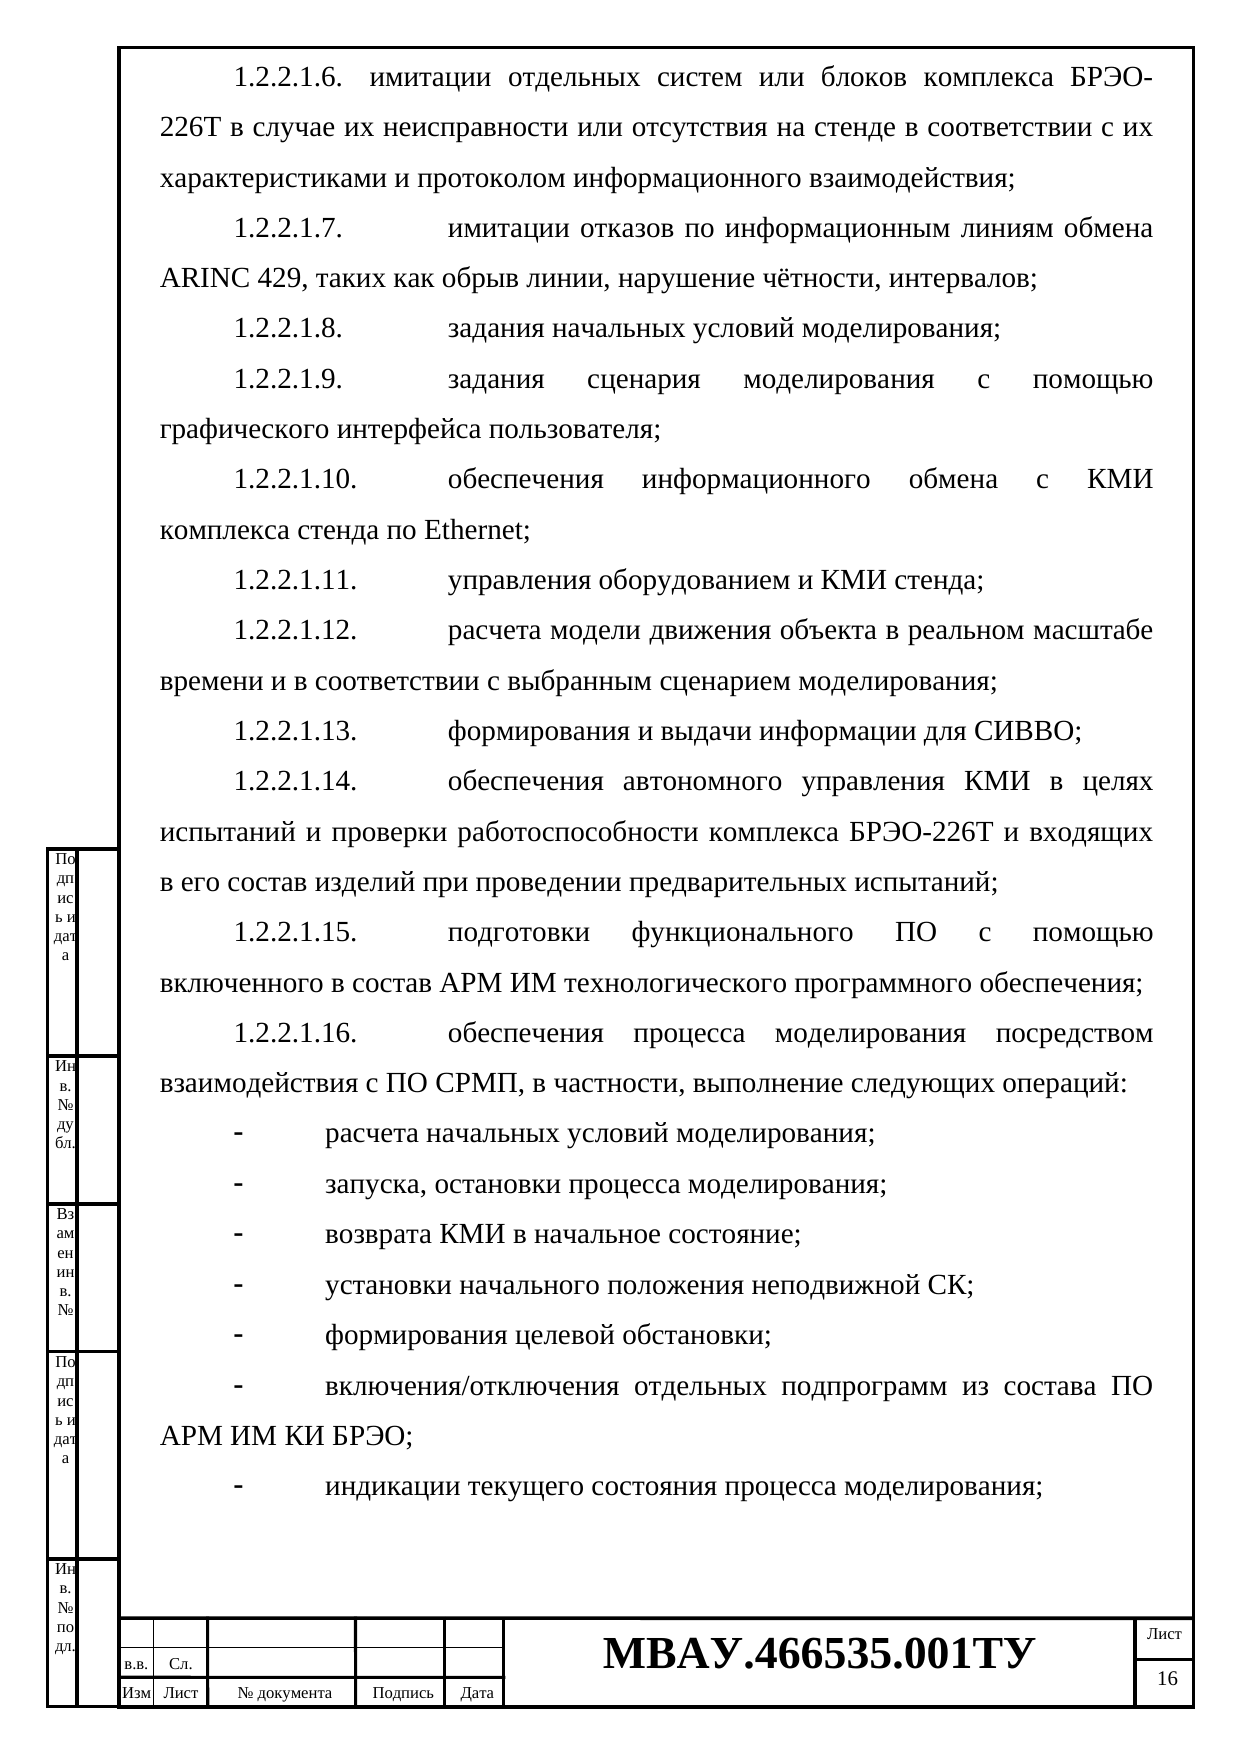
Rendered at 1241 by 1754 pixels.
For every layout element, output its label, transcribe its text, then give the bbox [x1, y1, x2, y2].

list обеспечения информационного обмена с КМИ комплекса стенда по Ethernet; [159, 462, 1154, 545]
list имитации отдельных систем или блоков комплекса БРЭО-226Т в случае их неисправности или отсутствия на стенде в соответствии с их характеристиками и протоколом информационного взаимодействия; [159, 59, 1154, 193]
list задания сценария моделирования с помощью графического интерфейса пользователя; [159, 361, 1154, 445]
list формирования и выдачи информации для СИВВО; [159, 713, 1154, 747]
list задания начальных условий моделирования; [159, 311, 1154, 344]
list имитации отказов по информационным линиям обмена ARINC 429, таких как обрыв линии, нарушение чётности, интервалов; [159, 210, 1154, 294]
list управления оборудованием и КМИ стенда; [159, 562, 1154, 596]
list обеспечения процесса моделирования посредством взаимодействия с ПО СРМП, в частности, выполнение следующих операций: [159, 1015, 1154, 1099]
list подготовки функционального ПО с помощью включенного в состав АРМ ИМ технологического программного обеспечения; [159, 914, 1154, 998]
list расчета модели движения объекта в реальном масштабе времени и в соответствии с выбранным сценарием моделирования; [159, 612, 1154, 696]
list индикации текущего состояния процесса моделирования; [159, 1468, 1154, 1502]
list запуска, остановки процесса моделирования; [159, 1166, 1154, 1200]
list установки начального положения неподвижной СК; [159, 1267, 1154, 1301]
list расчета начальных условий моделирования; [159, 1116, 1154, 1149]
list обеспечения автономного управления КМИ в целях испытаний и проверки работоспособности комплекса БРЭО-226Т и входящих в его состав изделий при проведении предварительных испытаний; [159, 763, 1154, 898]
list включения/отключения отдельных подпрограмм из состава ПО АРМ ИМ КИ БРЭО; [159, 1368, 1154, 1452]
list возврата КМИ в начальное состояние; [159, 1216, 1154, 1250]
list формирования целевой обстановки; [159, 1317, 1154, 1351]
